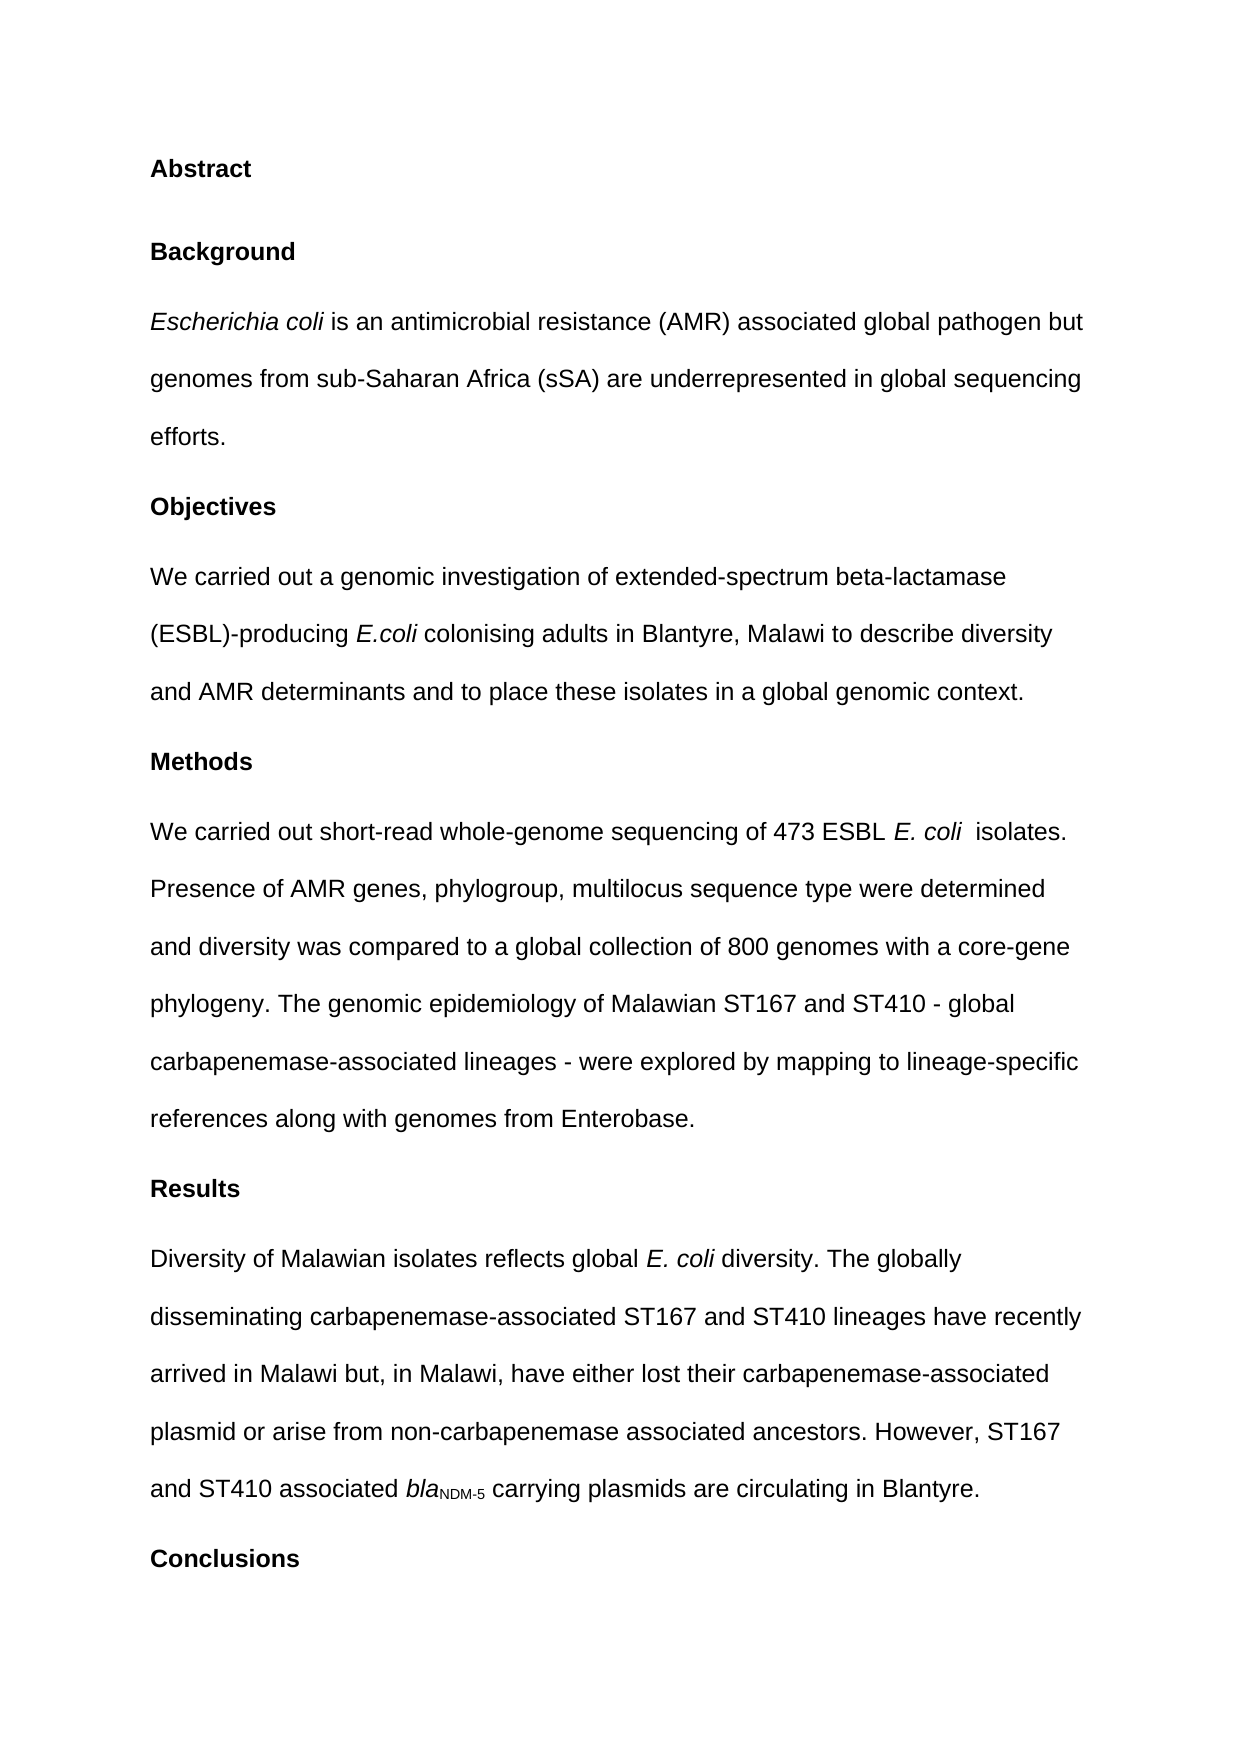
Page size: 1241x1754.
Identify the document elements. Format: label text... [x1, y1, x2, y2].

text Escherichia coli is an antimicrobial resistance (AMR) associated global pathogen but genomes from sub-Saharan Africa (sSA) are underrepresented in global sequencing efforts. [150, 307, 1090, 450]
text We carried out short-read whole-genome sequencing of 473 ESBL E. coli isolates. Presence of AMR genes, phylogroup, multilocus sequence type were determined and diversity was compared to a global collection of 800 genomes with a core-gene phylogeny. The genomic epidemiology of Malawian ST167 and ST410 - global carbapenemase-associated lineages - were explored by mapping to lineage-specific references along with genomes from Enterobase. [150, 817, 1090, 1133]
text Background [150, 237, 1090, 265]
subtitle Abstract [150, 154, 1090, 183]
text Diversity of Malawian isolates reflects global E. coli diversity. The globally disseminating carbapenemase-associated ST167 and ST410 lineages have recently arrived in Malawi but, in Malawi, have either lost their carbapenemase-associated plasmid or arise from non-carbapenemase associated ancestors. However, ST167 and ST410 associated blaNDM-5 carrying plasmids are circulating in Blantyre. [150, 1244, 1090, 1503]
text Objectives [150, 492, 1090, 520]
text We carried out a genomic investigation of extended-spectrum beta-lactamase (ESBL)-producing E.coli colonising adults in Blantyre, Malawi to describe diversity and AMR determinants and to place these isolates in a global genomic context. [150, 562, 1090, 705]
text Results [150, 1174, 1090, 1203]
text Methods [150, 747, 1090, 775]
text Conclusions [150, 1544, 1090, 1573]
